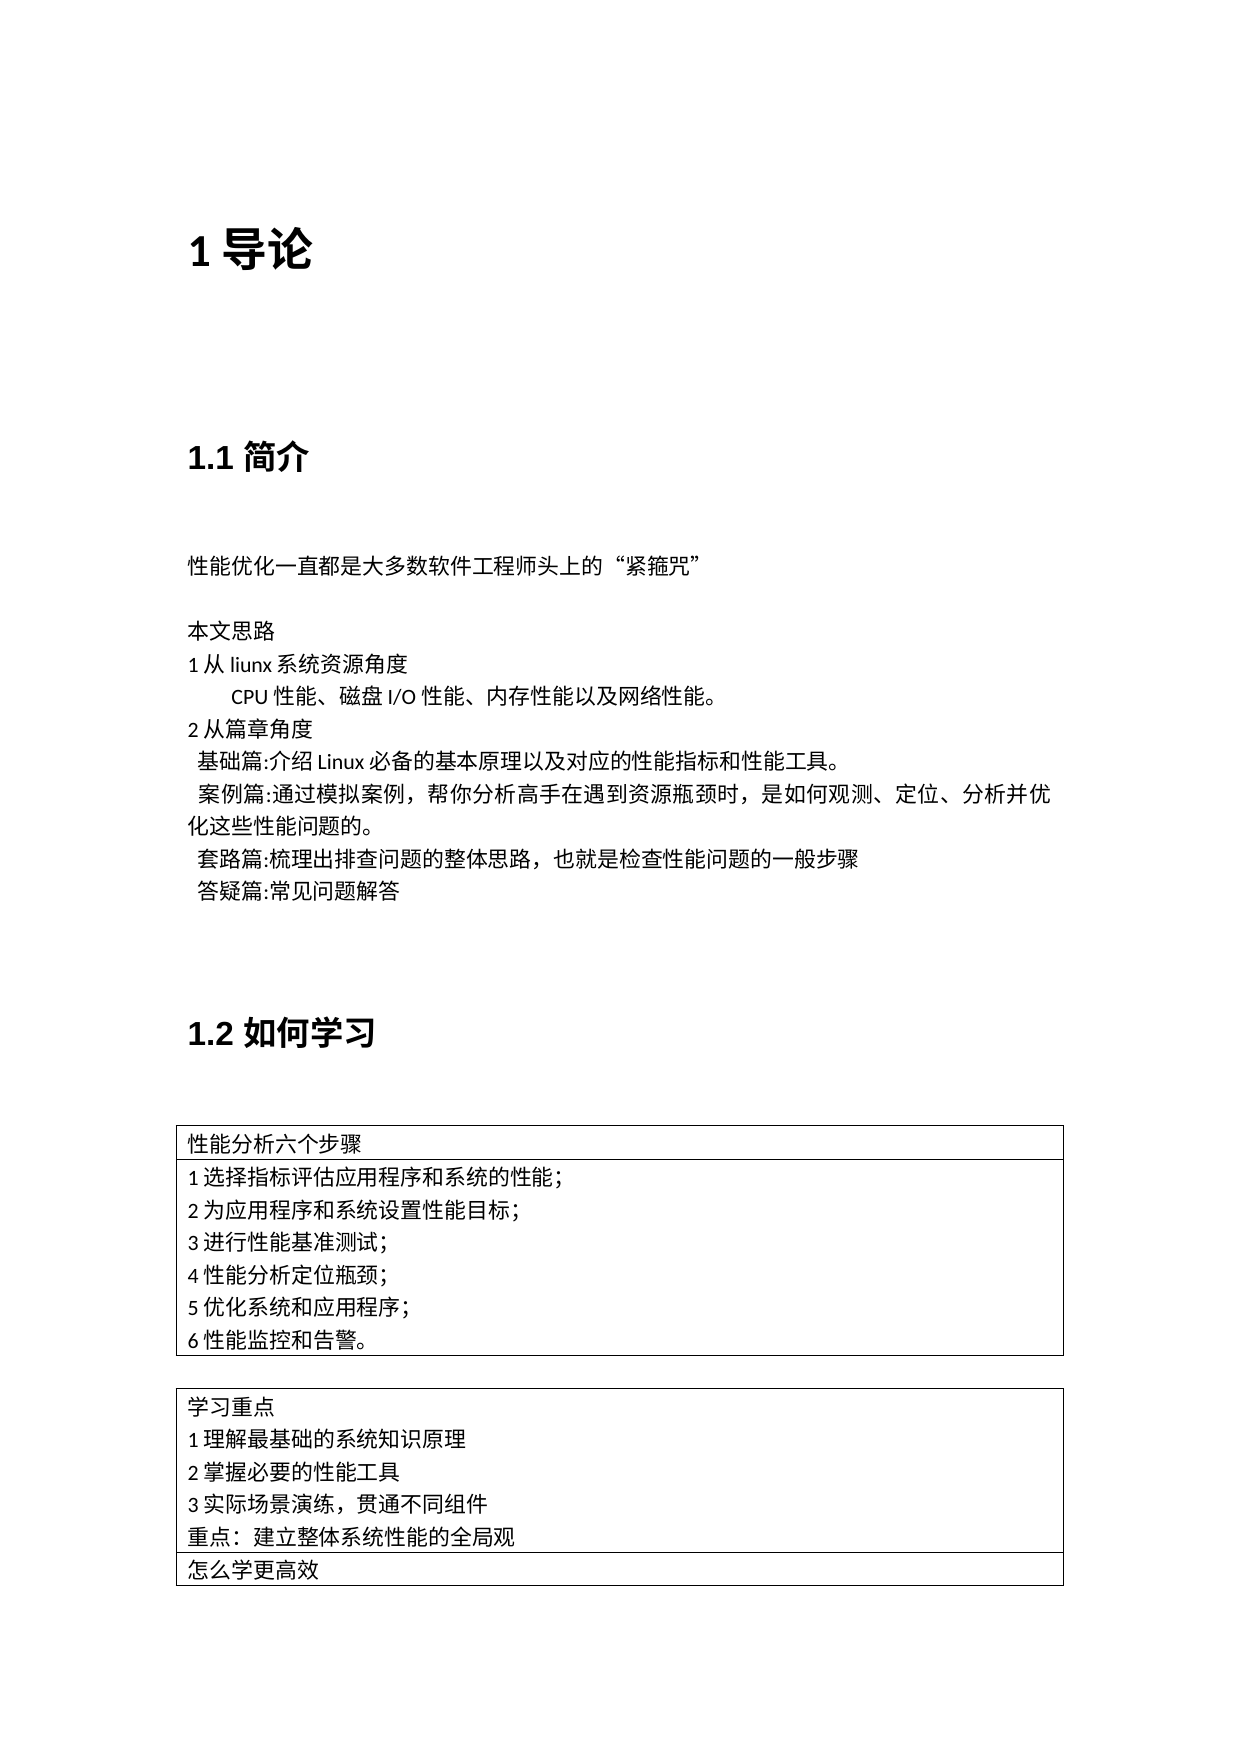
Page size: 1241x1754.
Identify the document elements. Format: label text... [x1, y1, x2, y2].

text 套路篇:梳理出排查问题的整体思路，也就是检查性能问题的一般步骤 [187, 841, 1053, 874]
text 2 从篇章角度 [187, 711, 1053, 744]
text CPU 性能、磁盘 I/O 性能、内存性能以及网络性能。 [187, 679, 1053, 711]
subtitle 1.1 简介 [187, 422, 1053, 487]
text 案例篇:通过模拟案例，帮你分析高手在遇到资源瓶颈时，是如何观测、定位、分析并优化这些性能问题的。 [187, 776, 1053, 841]
table_header 性能分析六个步骤 [177, 1126, 1063, 1159]
text 1 从liunx系统资源角度 [187, 646, 1053, 679]
subtitle 1.2 如何学习 [187, 998, 1053, 1063]
table_header 学习重点 1 理解最基础的系统知识原理 2 掌握必要的性能工具 3 实际场景演练，贯通不同组件 重点：建立整体系统性能的全局观 [177, 1389, 1063, 1552]
subtitle 1 导论 [187, 197, 1053, 295]
text 本文思路 [187, 614, 1053, 646]
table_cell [177, 1553, 1063, 1585]
table_cell 1 选择指标评估应用程序和系统的性能； 2 为应用程序和系统设置性能目标； 3 进行性能基准测试； 4 性能分析定位瓶颈； 5 优化系统和应用程序； 6 性能监控和告警。 [177, 1160, 1063, 1355]
text 性能优化一直都是大多数软件工程师头上的“紧箍咒” [187, 549, 1053, 581]
text 答疑篇:常见问题解答 [187, 874, 1053, 906]
text 基础篇:介绍 Linux 必备的基本原理以及对应的性能指标和性能工具。 [187, 744, 1053, 776]
